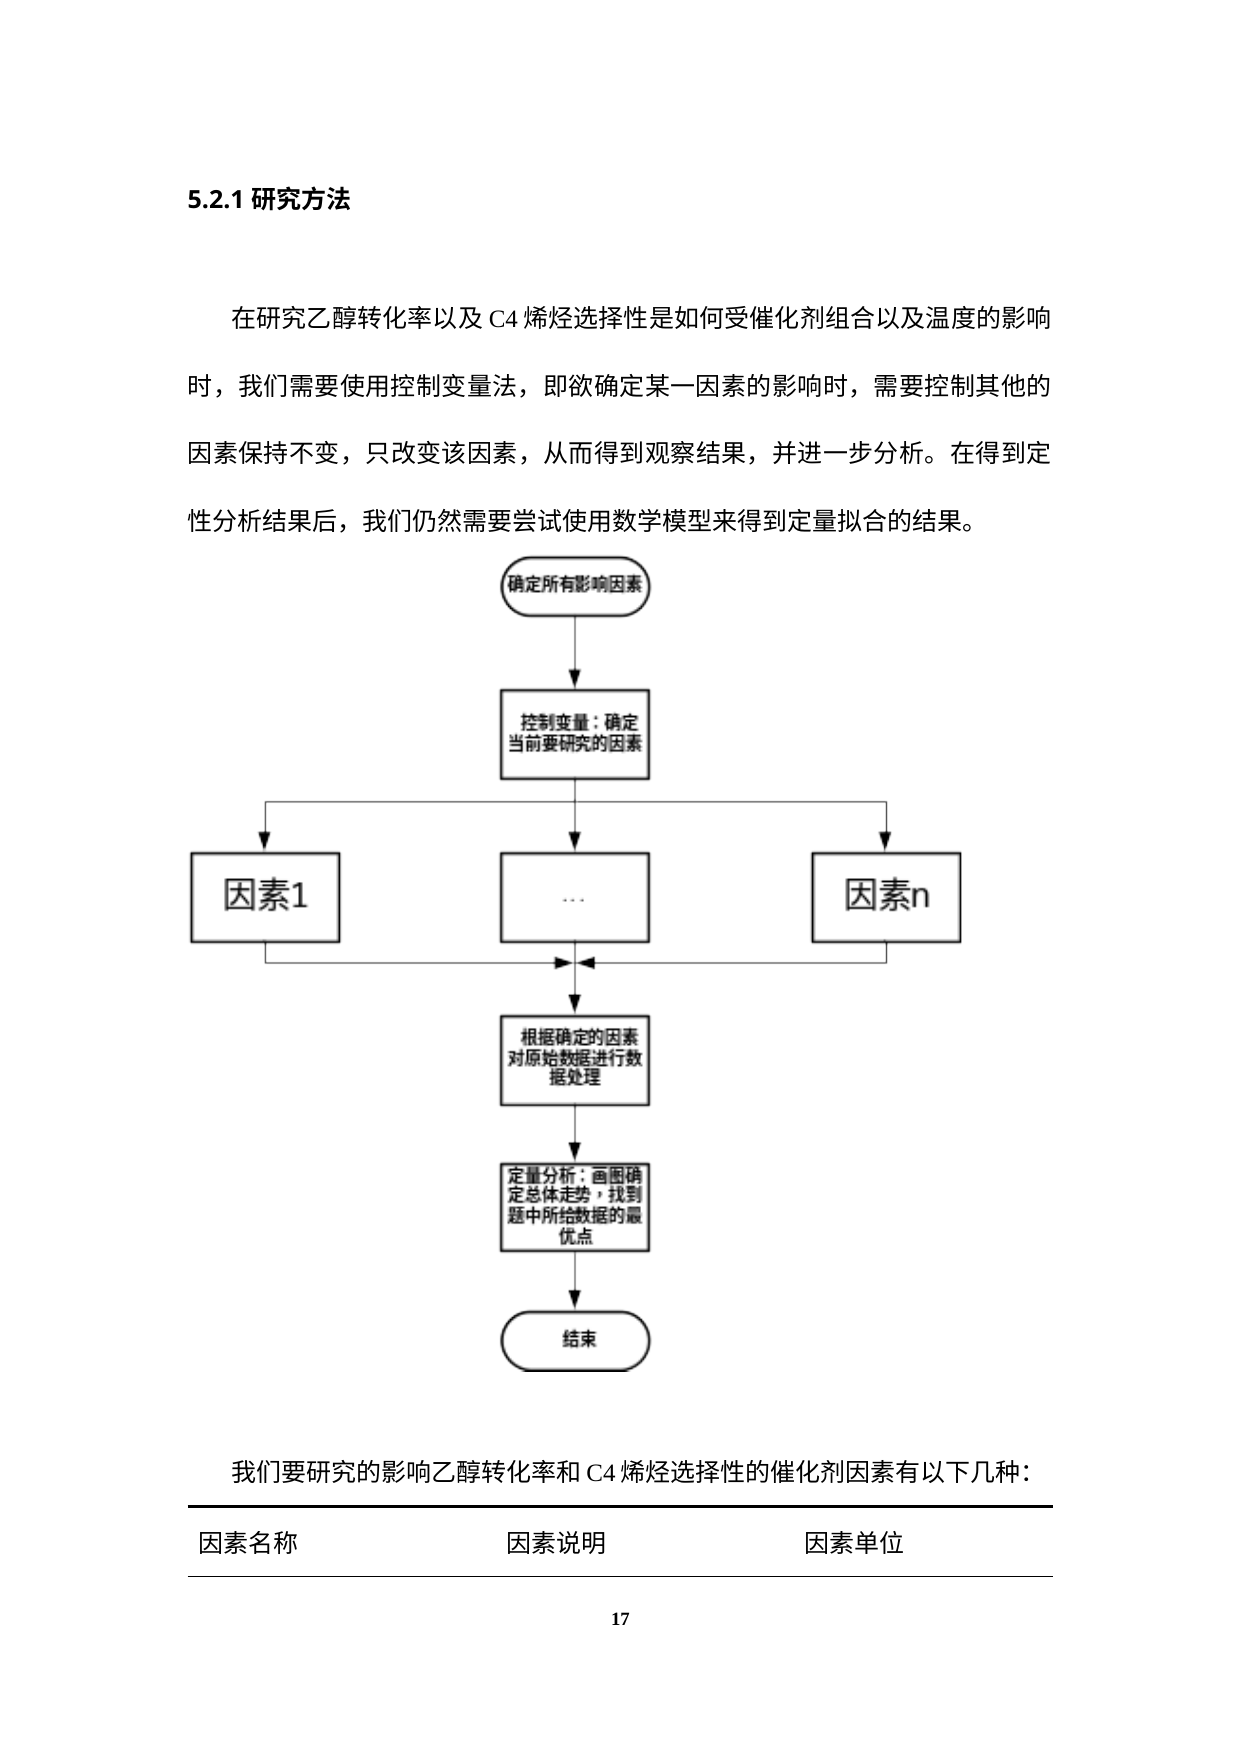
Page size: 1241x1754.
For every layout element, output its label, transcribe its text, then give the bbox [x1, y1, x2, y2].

text 我们要研究的影响乙醇转化率和C4烯烃选择性的催化剂因素有以下几种： [187, 1437, 1053, 1505]
subtitle 5.2.1 研究方法 [187, 164, 1053, 232]
table_header 因素名称 [188, 1508, 495, 1576]
table_header 因素单位 [793, 1508, 1053, 1576]
text 在研究乙醇转化率以及C4烯烃选择性是如何受催化剂组合以及温度的影响时，我们需要使用控制变量法，即欲确定某一因素的影响时，需要控制其他的因素保持不变，只改变该因素，从而得到观察结果，并进一步分析。在得到定性分析结果后，我们仍然需要尝试使用数学模型来得到定量拟合的结果。 [187, 282, 1053, 554]
table_header 因素说明 [495, 1508, 793, 1576]
